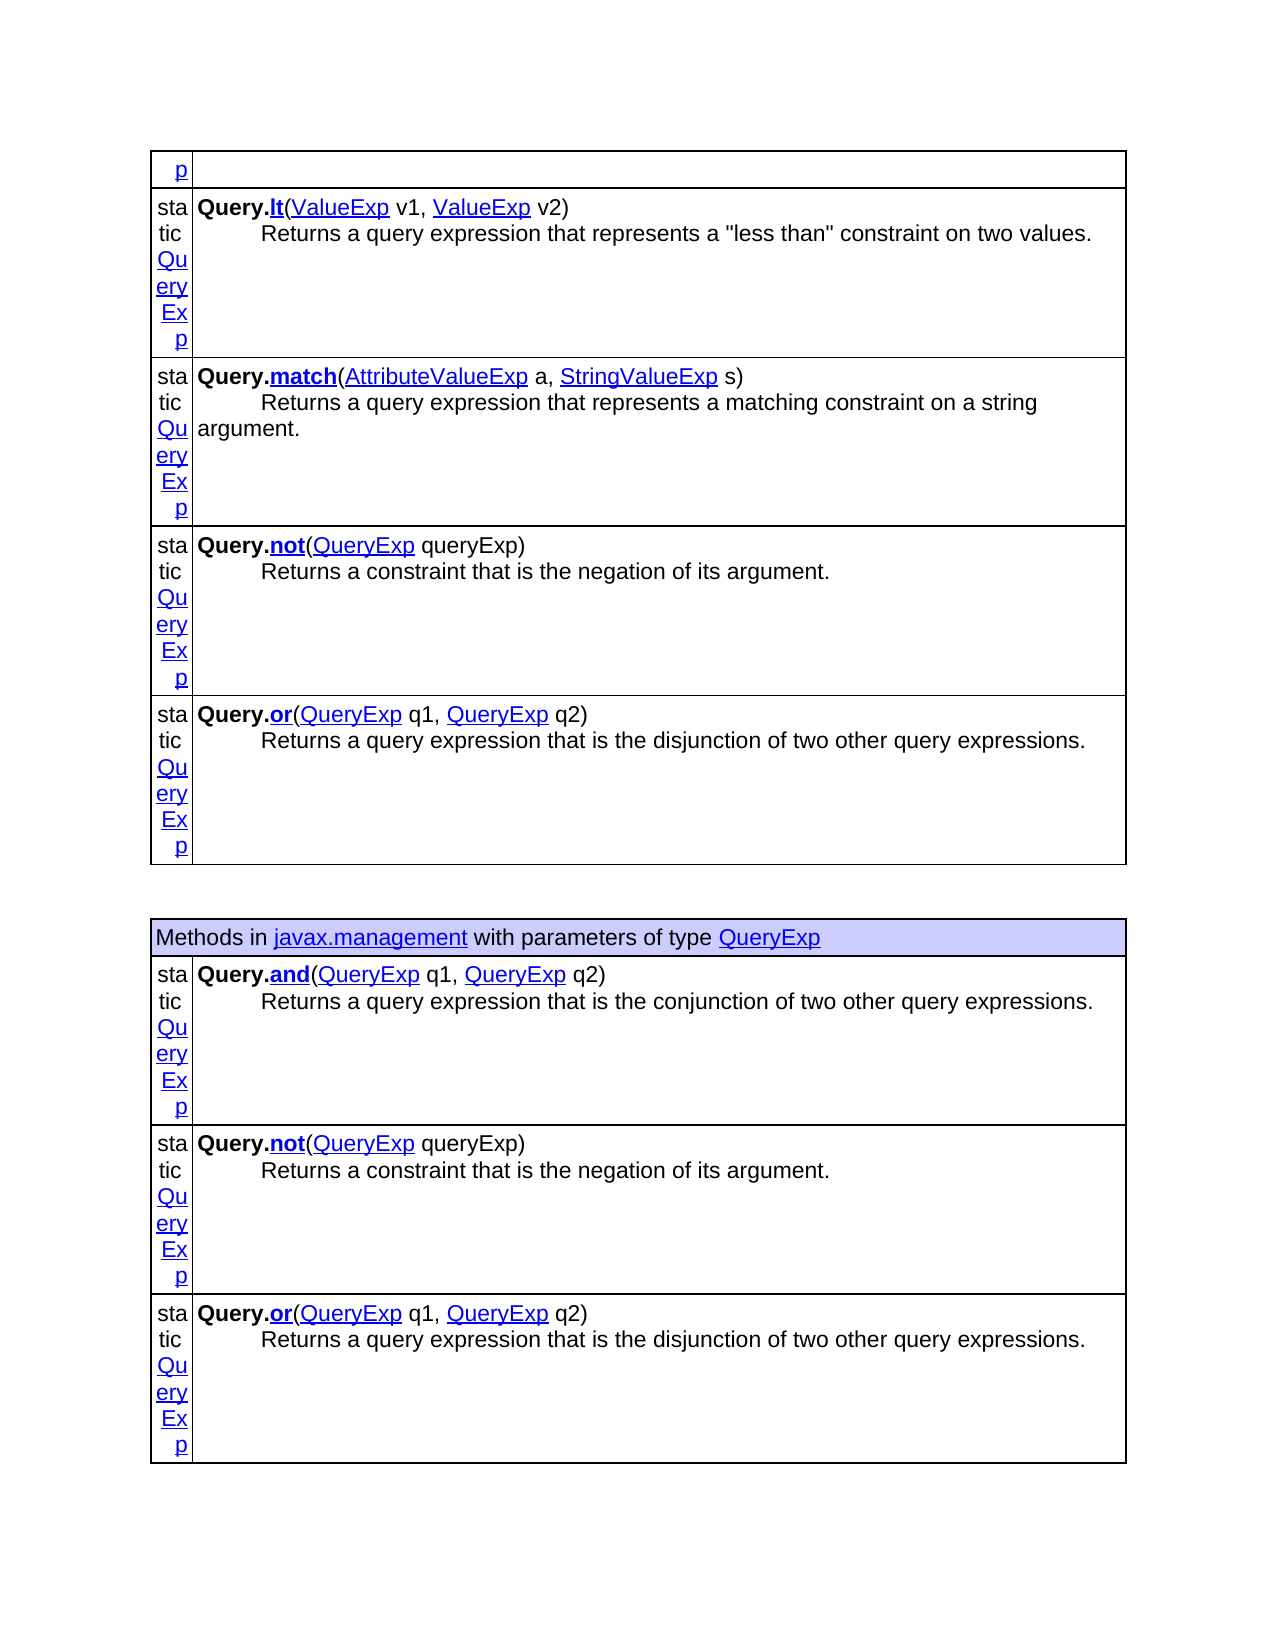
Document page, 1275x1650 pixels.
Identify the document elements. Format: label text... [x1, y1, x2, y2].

table_cell static QueryExp [152, 189, 192, 356]
table_cell Query.and(QueryExp q1, QueryExp q2) Returns a query expression that is the conjunction of two other query expressions. [193, 957, 1125, 1124]
table_cell static QueryExp [152, 527, 192, 694]
table_cell Query.match(AttributeValueExp a, StringValueExp s) Returns a query expression that represents a matching constraint on a string argument. [193, 358, 1125, 525]
table_cell Query.or(QueryExp q1, QueryExp q2) Returns a query expression that is the disjunction of two other query expressions. [193, 1295, 1125, 1462]
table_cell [193, 152, 1125, 187]
table_cell Query.not(QueryExp queryExp) Returns a constraint that is the negation of its argument. [193, 527, 1125, 694]
table_cell static QueryExp [152, 696, 192, 863]
table_cell Query.not(QueryExp queryExp) Returns a constraint that is the negation of its argument. [193, 1126, 1125, 1293]
table_cell static QueryExp [152, 152, 192, 187]
table_cell static QueryExp [152, 358, 192, 525]
table_cell Query.or(QueryExp q1, QueryExp q2) Returns a query expression that is the disjunction of two other query expressions. [193, 696, 1125, 863]
table_header Methods in javax.management with parameters of type QueryExp [152, 920, 1125, 955]
table_cell static QueryExp [152, 957, 192, 1124]
table_cell static QueryExp [152, 1126, 192, 1293]
table_cell Query.lt(ValueExp v1, ValueExp v2) Returns a query expression that represents a "less than" constraint on two values. [193, 189, 1125, 356]
table_cell static QueryExp [152, 1295, 192, 1462]
